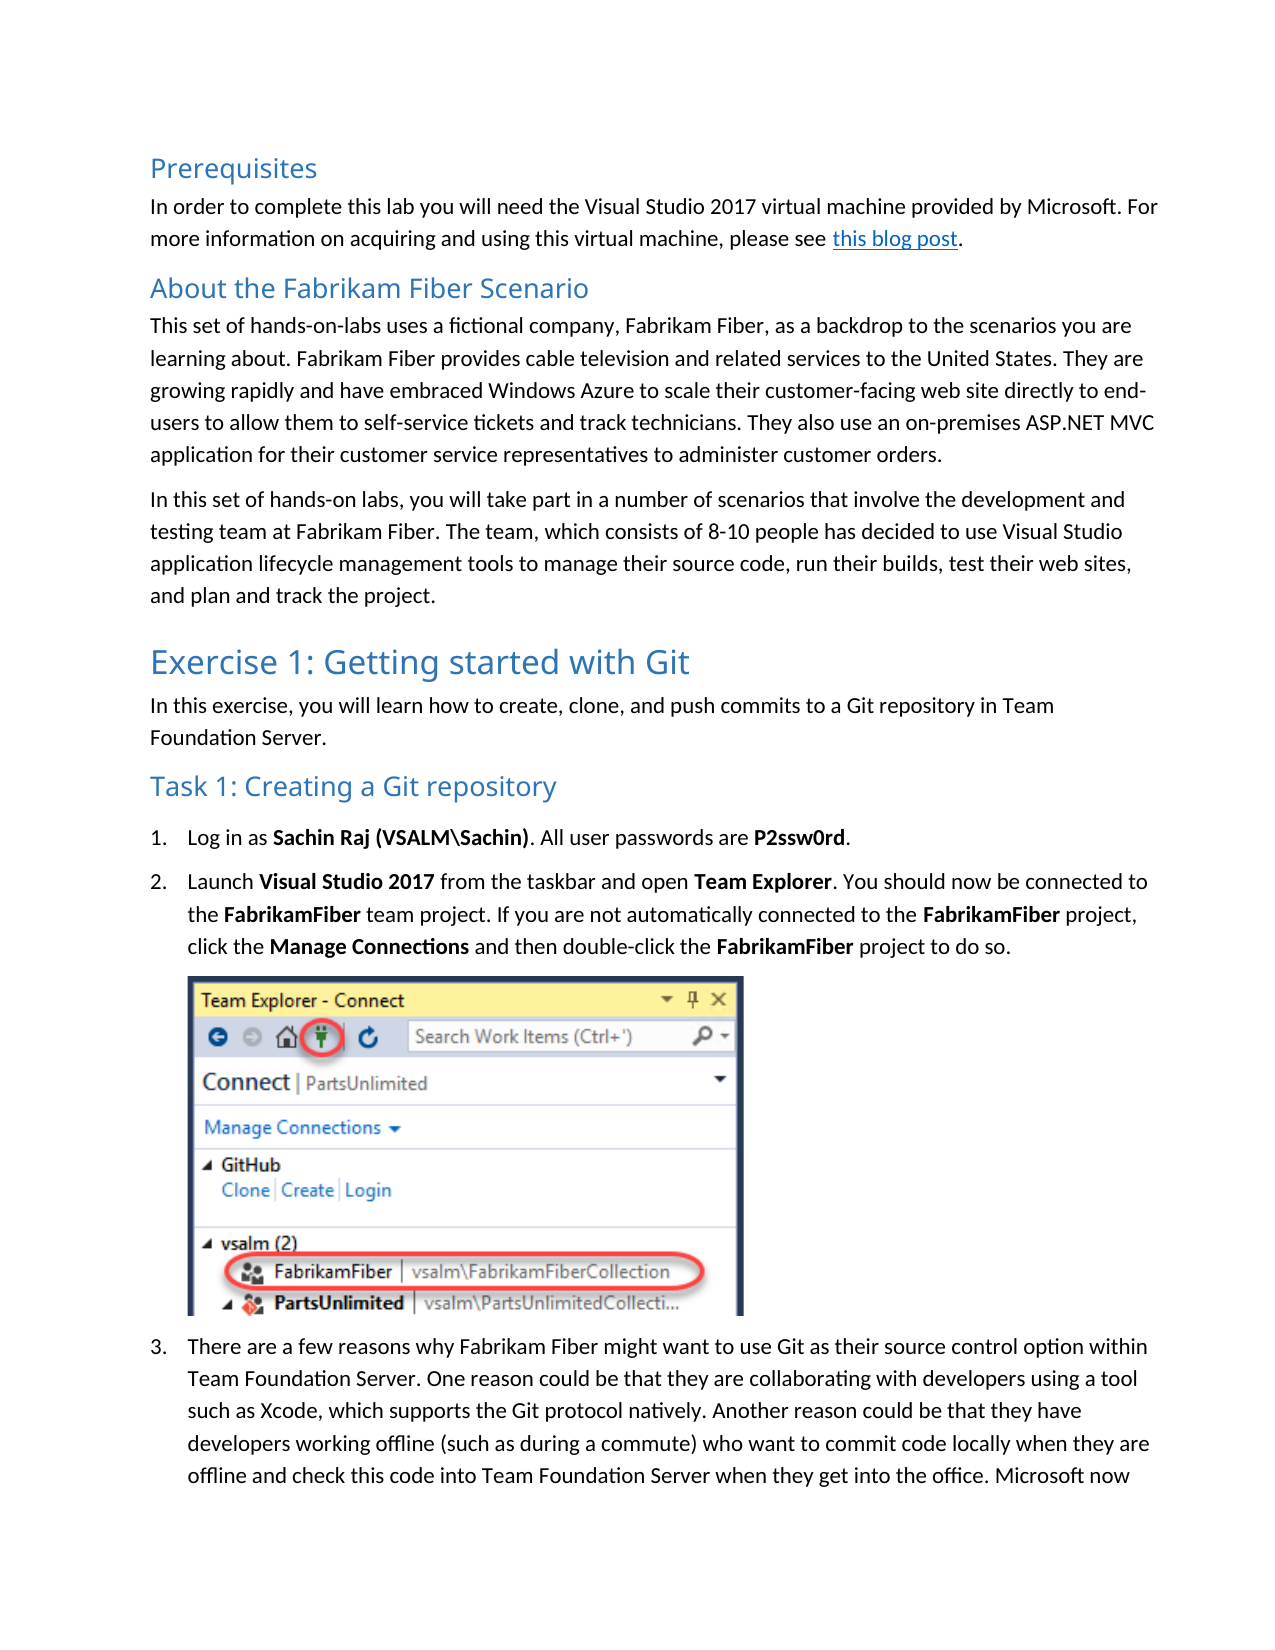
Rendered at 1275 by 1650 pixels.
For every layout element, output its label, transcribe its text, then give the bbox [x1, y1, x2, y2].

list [150, 1332, 1162, 1489]
subtitle Exercise 1: Getting started with Git [150, 639, 1162, 684]
text In this exercise, you will learn how to create, clone, and push commits to a Git repository in Team Foundation Server. [150, 691, 1162, 751]
text This set of hands-on-labs uses a fictional company, Fabrikam Fiber, as a backdrop to the scenarios you are learning about. Fabrikam Fiber provides cable television and related services to the United States. They are growing rapidly and have embraced Windows Azure to scale their customer-facing web site directly to end-users to allow them to self-service tickets and track technicians. They also use an on-premises ASP.NET MVC application for their customer service representatives to administer customer orders. [150, 312, 1162, 468]
subtitle Prerequisites [150, 150, 1162, 187]
subtitle Task 1: Creating a Git repository [150, 768, 1162, 805]
list In this set of hands-on labs, you will take part in a number of scenarios that involve the development and testing team at Fabrikam Fiber. The team, which consists of 8-10 people has decided to use Visual Studio application lifecycle management tools to manage their source code, run their builds, test their web sites, and plan and track the project. [150, 485, 1162, 610]
text In order to complete this lab you will need the Visual Studio 2017 virtual machine provided by Microsoft. For more information on acquiring and using this virtual machine, please see this blog post. [150, 192, 1162, 253]
picture [187, 976, 744, 1316]
list Launch Visual Studio 2017 from the taskbar and open Team Explorer. You should now be connected to the FabrikamFiber team project. If you are not automatically connected to the FabrikamFiber project, click the Manage Connections and then double-click the FabrikamFiber project to do so. [150, 867, 1162, 960]
list Log in as Sachin Raj (VSALM\Sachin). All user passwords are P2ssw0rd. [150, 823, 1162, 851]
subtitle About the Fabrikam Fiber Scenario [150, 269, 1162, 306]
